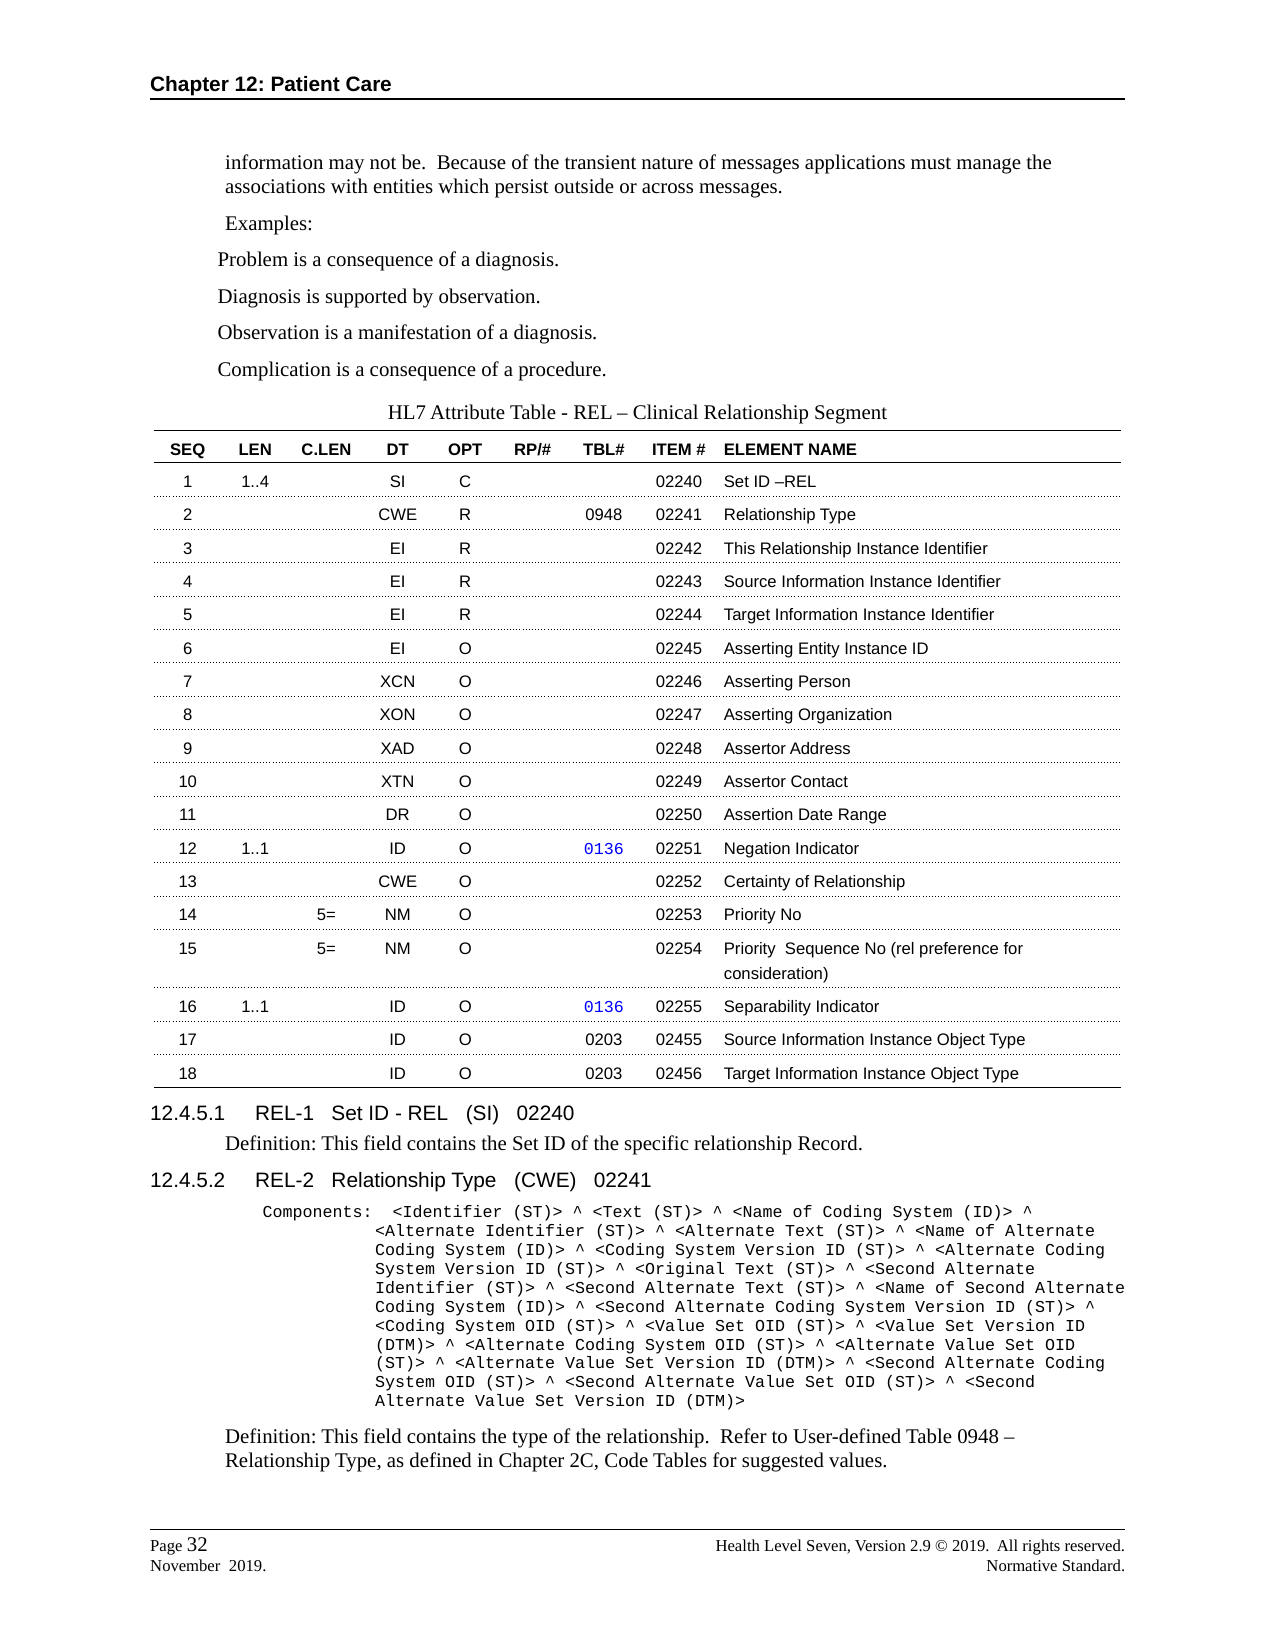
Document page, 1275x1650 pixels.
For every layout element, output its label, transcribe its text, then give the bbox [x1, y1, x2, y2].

text Definition: This field contains the type of the relationship. Refer to User-defined Table 0948 – Relationship Type, as defined in Chapter 2C, Code Tables for suggested values. [225, 1424, 1125, 1472]
list Diagnosis is supported by observation. [217, 284, 1125, 308]
list Observation is a manifestation of a diagnosis. [217, 320, 1125, 344]
list Problem is a consequence of a diagnosis. [217, 247, 1125, 271]
text Definition: This field contains the Set ID of the specific relationship Record. [225, 1131, 1125, 1155]
text HL7 Attribute Table - REL – Clinical Relationship Segment [150, 400, 1125, 424]
text Examples: [225, 211, 1125, 235]
list Complication is a consequence of a procedure. [217, 357, 1125, 381]
subtitle REL-2 Relationship Type (CWE) 02241 [150, 1168, 1125, 1192]
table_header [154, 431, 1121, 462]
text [225, 150, 1125, 198]
subtitle REL-1 Set ID - REL (SI) 02240 [150, 1101, 1125, 1125]
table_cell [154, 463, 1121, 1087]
text Components: <Identifier (ST)> ^ <Text (ST)> ^ <Name of Coding System (ID)> ^ <Alternate Identifier (ST)> ^ <Alternate Text (ST)> ^ <Name of Alternate Coding System (ID)> ^ <Coding System Version ID (ST)> ^ <Alternate Coding System Version ID (ST)> ^ <Original Text (ST)> ^ <Second Alternate Identifier (ST)> ^ <Second Alternate Text (ST)> ^ <Name of Second Alternate Coding System (ID)> ^ <Second Alternate Coding System Version ID (ST)> ^ <Coding System OID (ST)> ^ <Value Set OID (ST)> ^ <Value Set Version ID (DTM)> ^ <Alternate Coding System OID (ST)> ^ <Alternate Value Set OID (ST)> ^ <Alternate Value Set Version ID (DTM)> ^ <Second Alternate Coding System OID (ST)> ^ <Second Alternate Value Set OID (ST)> ^ <Second Alternate Value Set Version ID (DTM)> [262, 1204, 1125, 1411]
